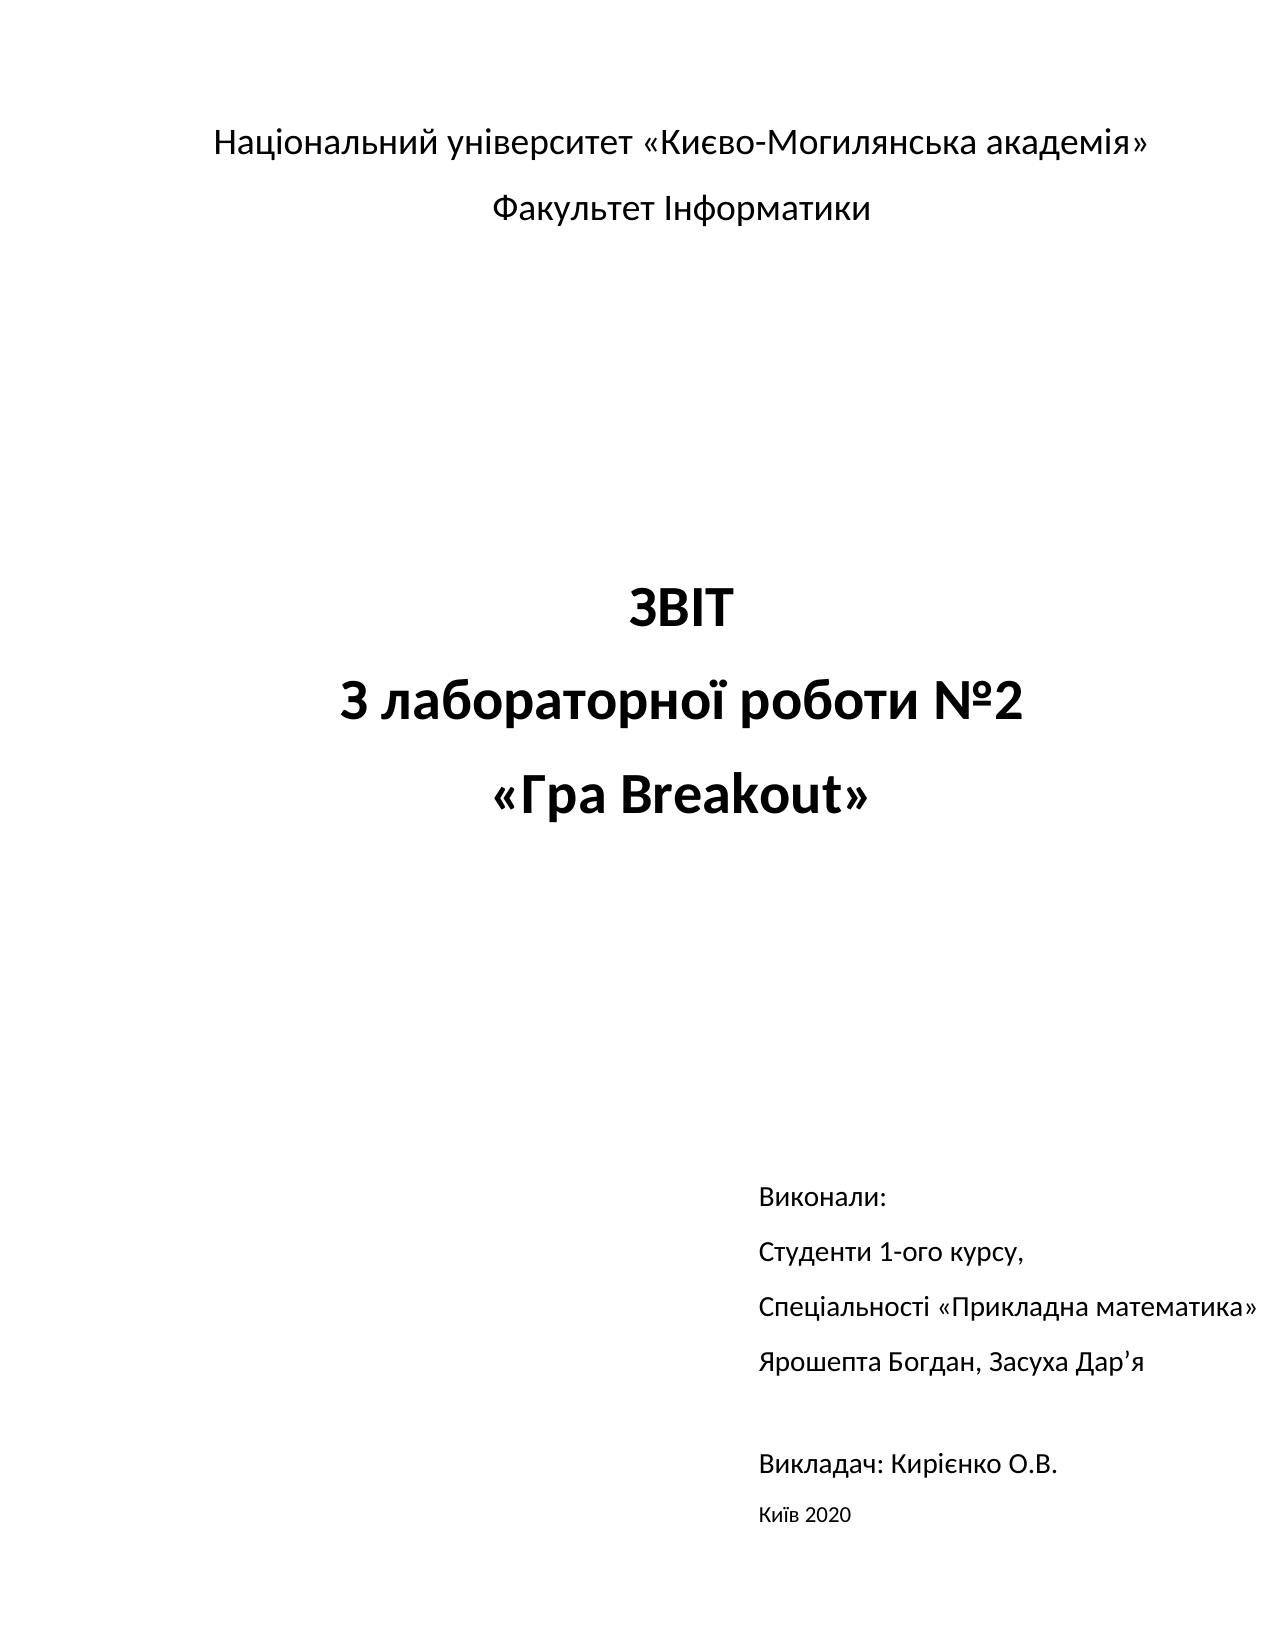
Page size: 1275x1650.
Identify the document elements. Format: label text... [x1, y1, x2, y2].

text Спеціальності «Прикладна математика» [177, 1288, 1274, 1324]
text Студенти 1-ого курсу, [177, 1233, 1274, 1269]
text Виконали: [177, 1178, 1274, 1214]
text ЗВІТ [177, 569, 1186, 641]
text Викладач: Кирієнко О.В. [177, 1446, 1186, 1481]
text Ярошепта Богдан, Засуха Дар’я [177, 1343, 1274, 1379]
text Факультет Інформатики [177, 184, 1186, 230]
text Національний університет «Києво-Могилянська академія» [177, 118, 1186, 164]
text Київ 2020 [177, 1501, 1186, 1529]
text З лабораторної роботи №2 [177, 663, 1186, 734]
text «Гра Breakout» [177, 757, 1186, 828]
